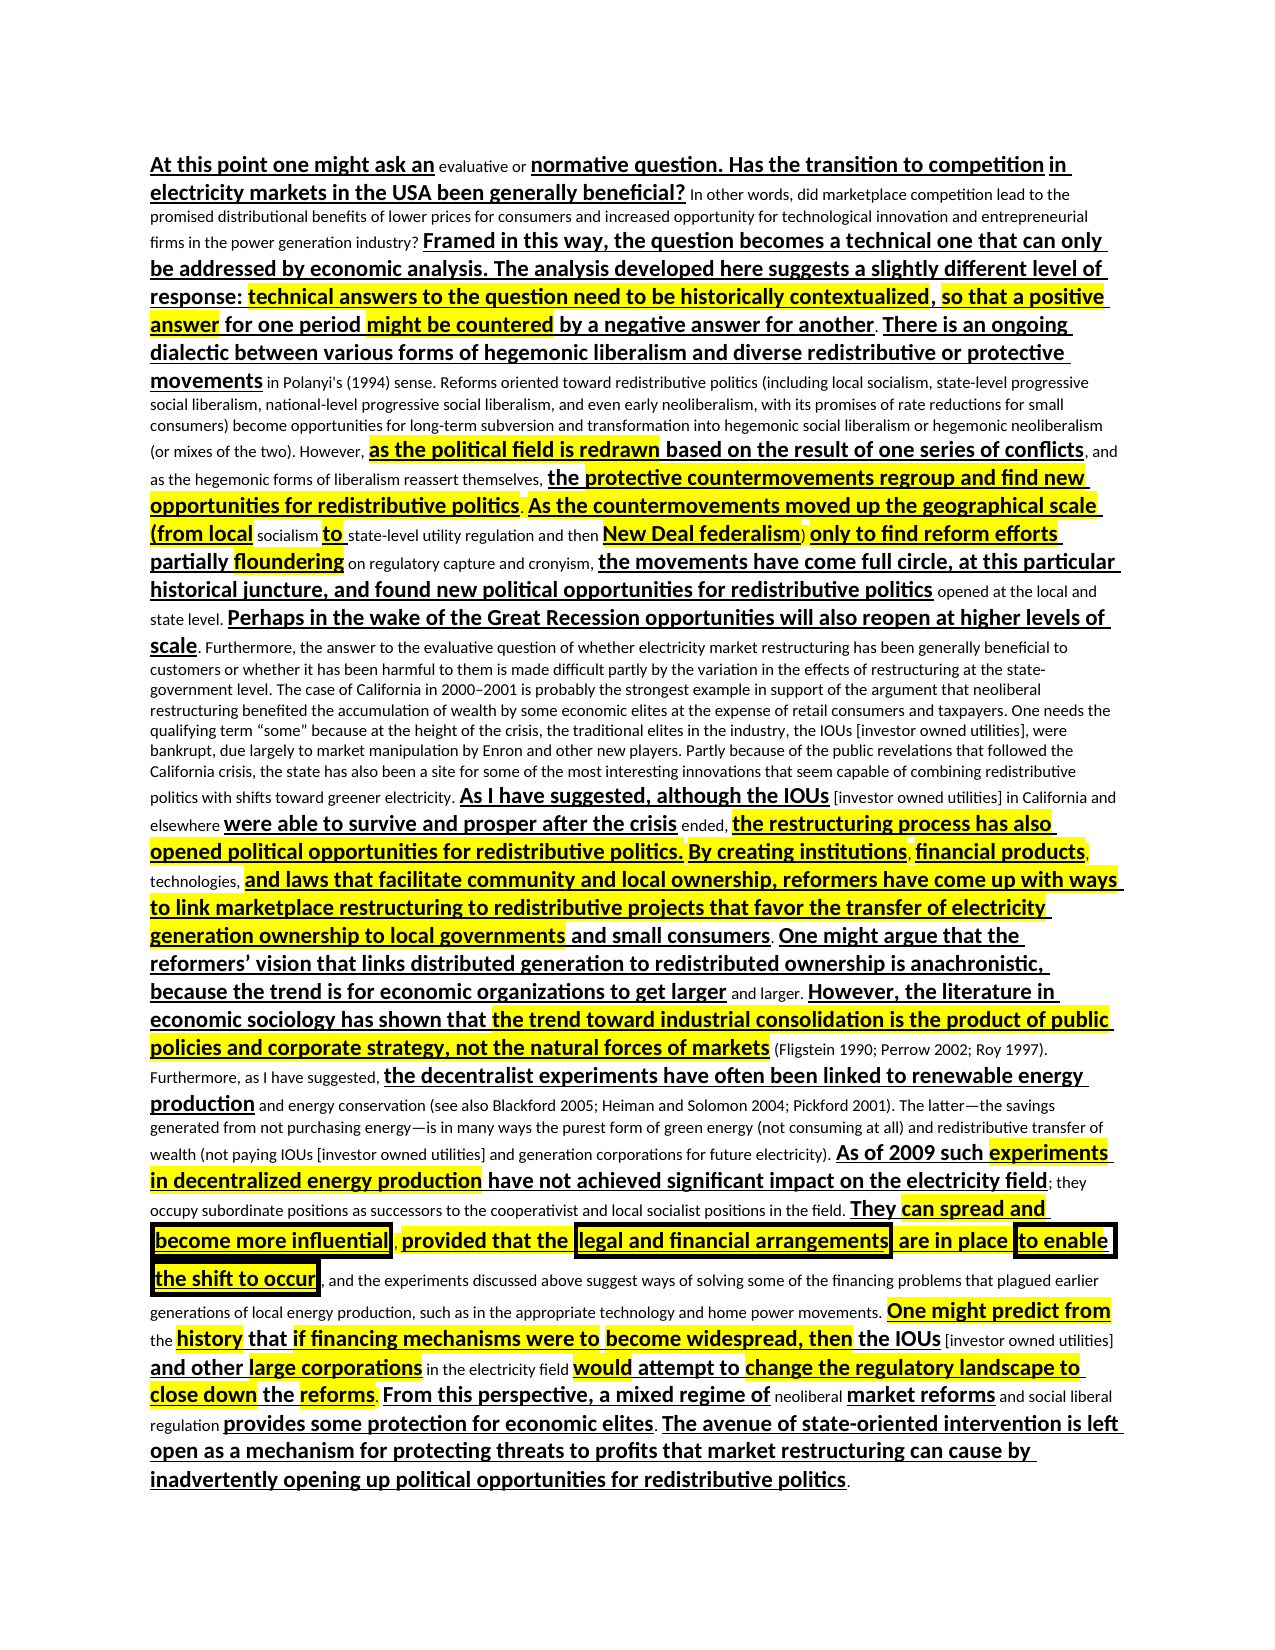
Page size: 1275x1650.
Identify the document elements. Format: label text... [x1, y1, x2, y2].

text At this point one might ask an evaluative or normative question. Has the transition to competition in electricity markets in the USA been generally beneficial? In other words, did marketplace competition lead to the promised distributional benefits of lower prices for consumers and increased opportunity for technological innovation and entrepreneurial firms in the power generation industry? Framed in this way, the question becomes a technical one that can only be addressed by economic analysis. The analysis developed here suggests a slightly different level of response: technical answers to the question need to be historically contextualized, so that a positive answer for one period might be countered by a negative answer for another. There is an ongoing dialectic between various forms of hegemonic liberalism and diverse redistributive or protective movements in Polanyi's (1994) sense. Reforms oriented toward redistributive politics (including local socialism, state-level progressive social liberalism, national-level progressive social liberalism, and even early neoliberalism, with its promises of rate reductions for small consumers) become opportunities for long-term subversion and transformation into hegemonic social liberalism or hegemonic neoliberalism (or mixes of the two). However, as the political field is redrawn based on the result of one series of conflicts, and as the hegemonic forms of liberalism reassert themselves, the protective countermovements regroup and find new opportunities for redistributive politics. As the countermovements moved up the geographical scale (from local socialism to state-level utility regulation and then New Deal federalism) only to find reform efforts partially floundering on regulatory capture and cronyism, the movements have come full circle, at this particular historical juncture, and found new political opportunities for redistributive politics opened at the local and state level. Perhaps in the wake of the Great Recession opportunities will also reopen at higher levels of scale. Furthermore, the answer to the evaluative question of whether electricity market restructuring has been generally beneficial to customers or whether it has been harmful to them is made difficult partly by the variation in the effects of restructuring at the state-government level. The case of California in 2000–2001 is probably the strongest example in support of the argument that neoliberal restructuring benefited the accumulation of wealth by some economic elites at the expense of retail consumers and taxpayers. One needs the qualifying term “some” because at the height of the crisis, the traditional elites in the industry, the IOUs [investor owned utilities], were bankrupt, due largely to market manipulation by Enron and other new players. Partly because of the public revelations that followed the California crisis, the state has also been a site for some of the most interesting innovations that seem capable of combining redistributive politics with shifts toward greener electricity. As I have suggested, although the IOUs [investor owned utilities] in California and elsewhere were able to survive and prosper after the crisis ended, the restructuring process has also opened political opportunities for redistributive politics. By creating institutions, financial products, technologies, and laws that facilitate community and local ownership, reformers have come up with ways to link marketplace restructuring to redistributive projects that favor the transfer of electricity generation ownership to local governments and small consumers. One might argue that the reformers’ vision that links distributed generation to redistributed ownership is anachronistic, because the trend is for economic organizations to get larger and larger. However, the literature in economic sociology has shown that the trend toward industrial consolidation is the product of public policies and corporate strategy, not the natural forces of markets (Fligstein 1990; Perrow 2002; Roy 1997). Furthermore, as I have suggested, the decentralist experiments have often been linked to renewable energy production and energy conservation (see also Blackford 2005; Heiman and Solomon 2004; Pickford 2001). The latter—the savings generated from not purchasing energy—is in many ways the purest form of green energy (not consuming at all) and redistributive transfer of wealth (not paying IOUs [investor owned utilities] and generation corporations for future electricity). As of 2009 such experiments in decentralized energy production have not achieved significant impact on the electricity field; they occupy subordinate positions as successors to the cooperativist and local socialist positions in the field. They can spread and become more influential, provided that the legal and financial arrangements are in place to enable the shift to occur, and the experiments discussed above suggest ways of solving some of the financing problems that plagued earlier generations of local energy production, such as in the appropriate technology and home power movements. One might predict from the history that if financing mechanisms were to become widespread, then the IOUs [investor owned utilities] and other large corporations in the electricity field would attempt to change the regulatory landscape to close down the reforms. From this perspective, a mixed regime of neoliberal market reforms and social liberal regulation provides some protection for economic elites. The avenue of state-oriented intervention is left open as a mechanism for protecting threats to profits that market restructuring can cause by inadvertently opening up political opportunities for redistributive politics. [150, 150, 1125, 1493]
